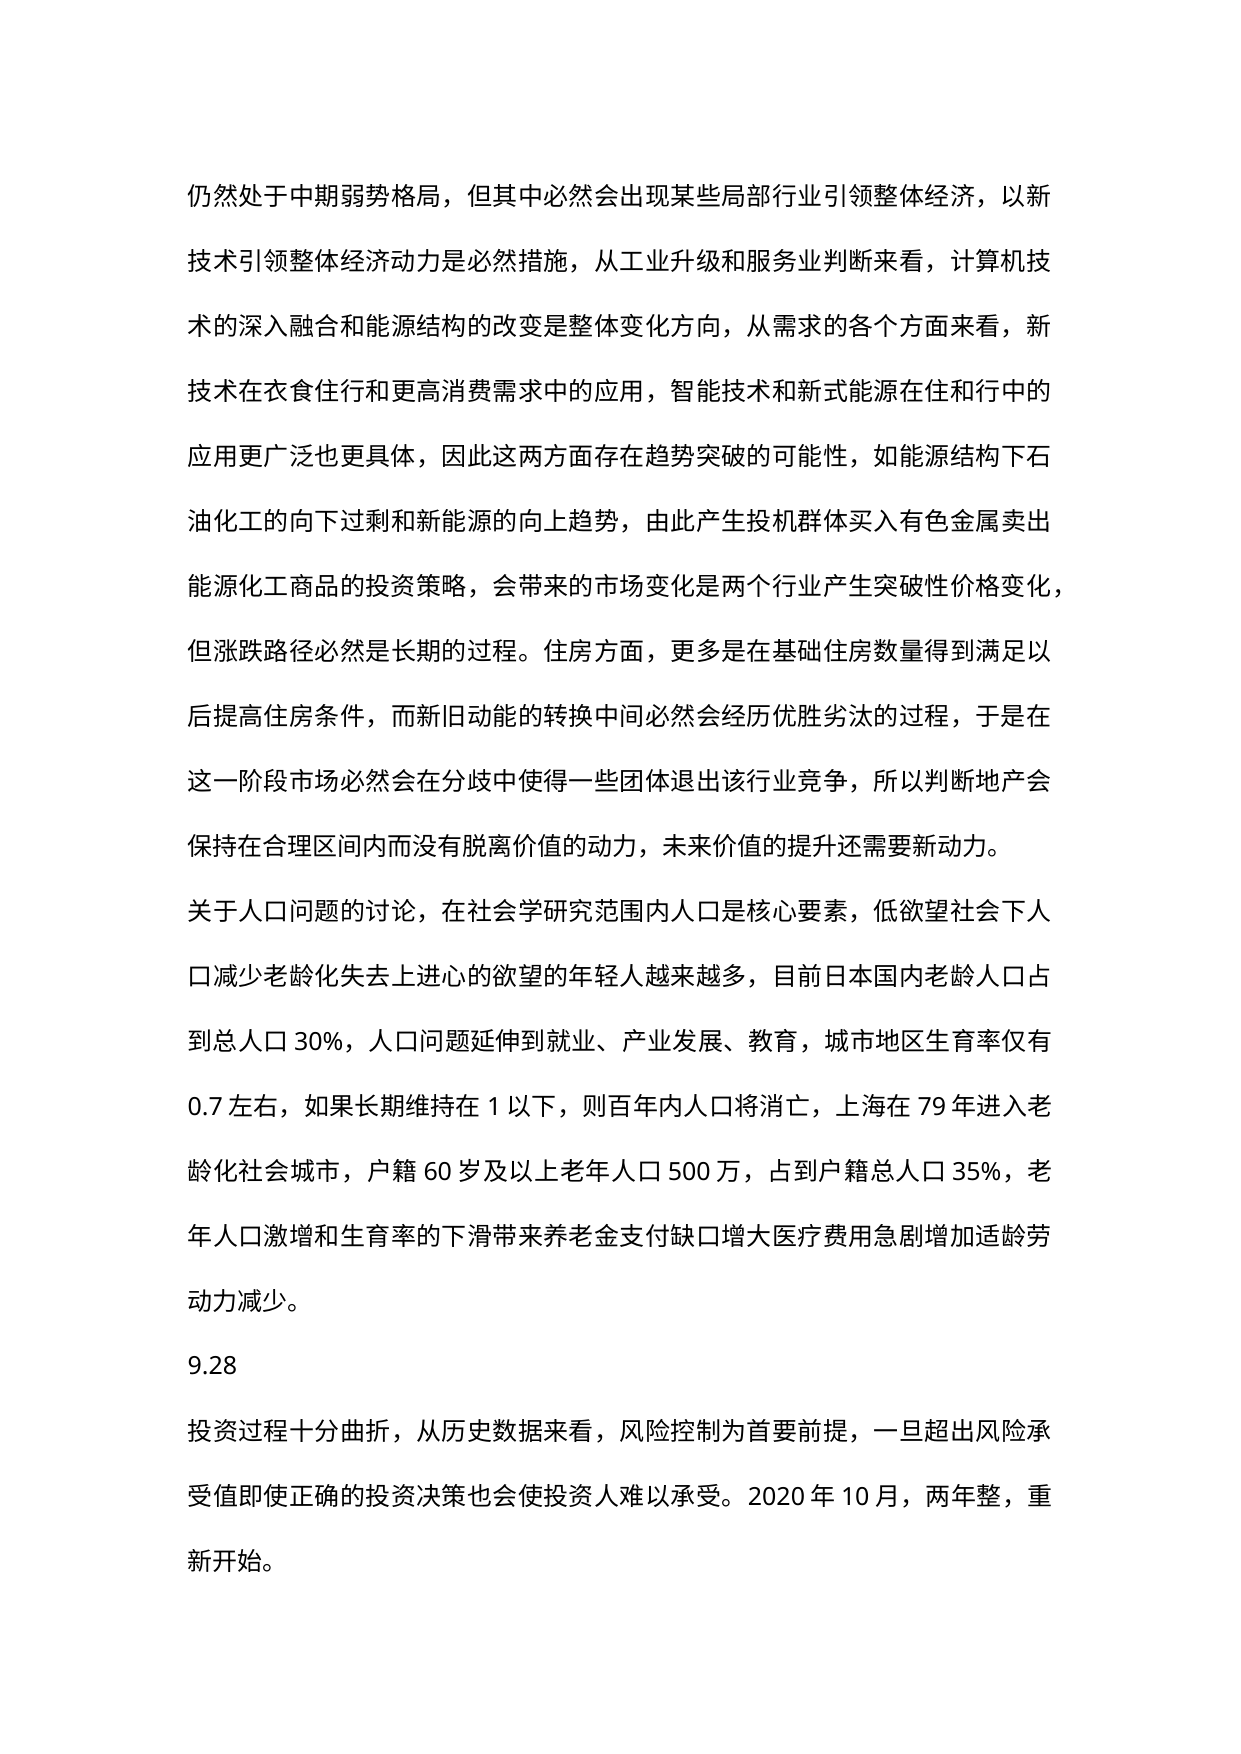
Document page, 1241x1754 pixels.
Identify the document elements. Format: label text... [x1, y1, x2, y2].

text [187, 162, 1053, 877]
text 关于人口问题的讨论，在社会学研究范围内人口是核心要素，低欲望社会下人口减少老龄化失去上进心的欲望的年轻人越来越多，目前日本国内老龄人口占到总人口30%，人口问题延伸到就业、产业发展、教育，城市地区生育率仅有0.7左右，如果长期维持在1以下，则百年内人口将消亡，上海在79年进入老龄化社会城市，户籍60岁及以上老年人口500万，占到户籍总人口35%，老年人口激增和生育率的下滑带来养老金支付缺口增大医疗费用急剧增加适龄劳动力减少。 [187, 877, 1053, 1332]
text 投资过程十分曲折，从历史数据来看，风险控制为首要前提，一旦超出风险承受值即使正确的投资决策也会使投资人难以承受。2020年10月，两年整，重新开始。 [187, 1397, 1053, 1592]
text 9.28 [187, 1332, 1053, 1397]
